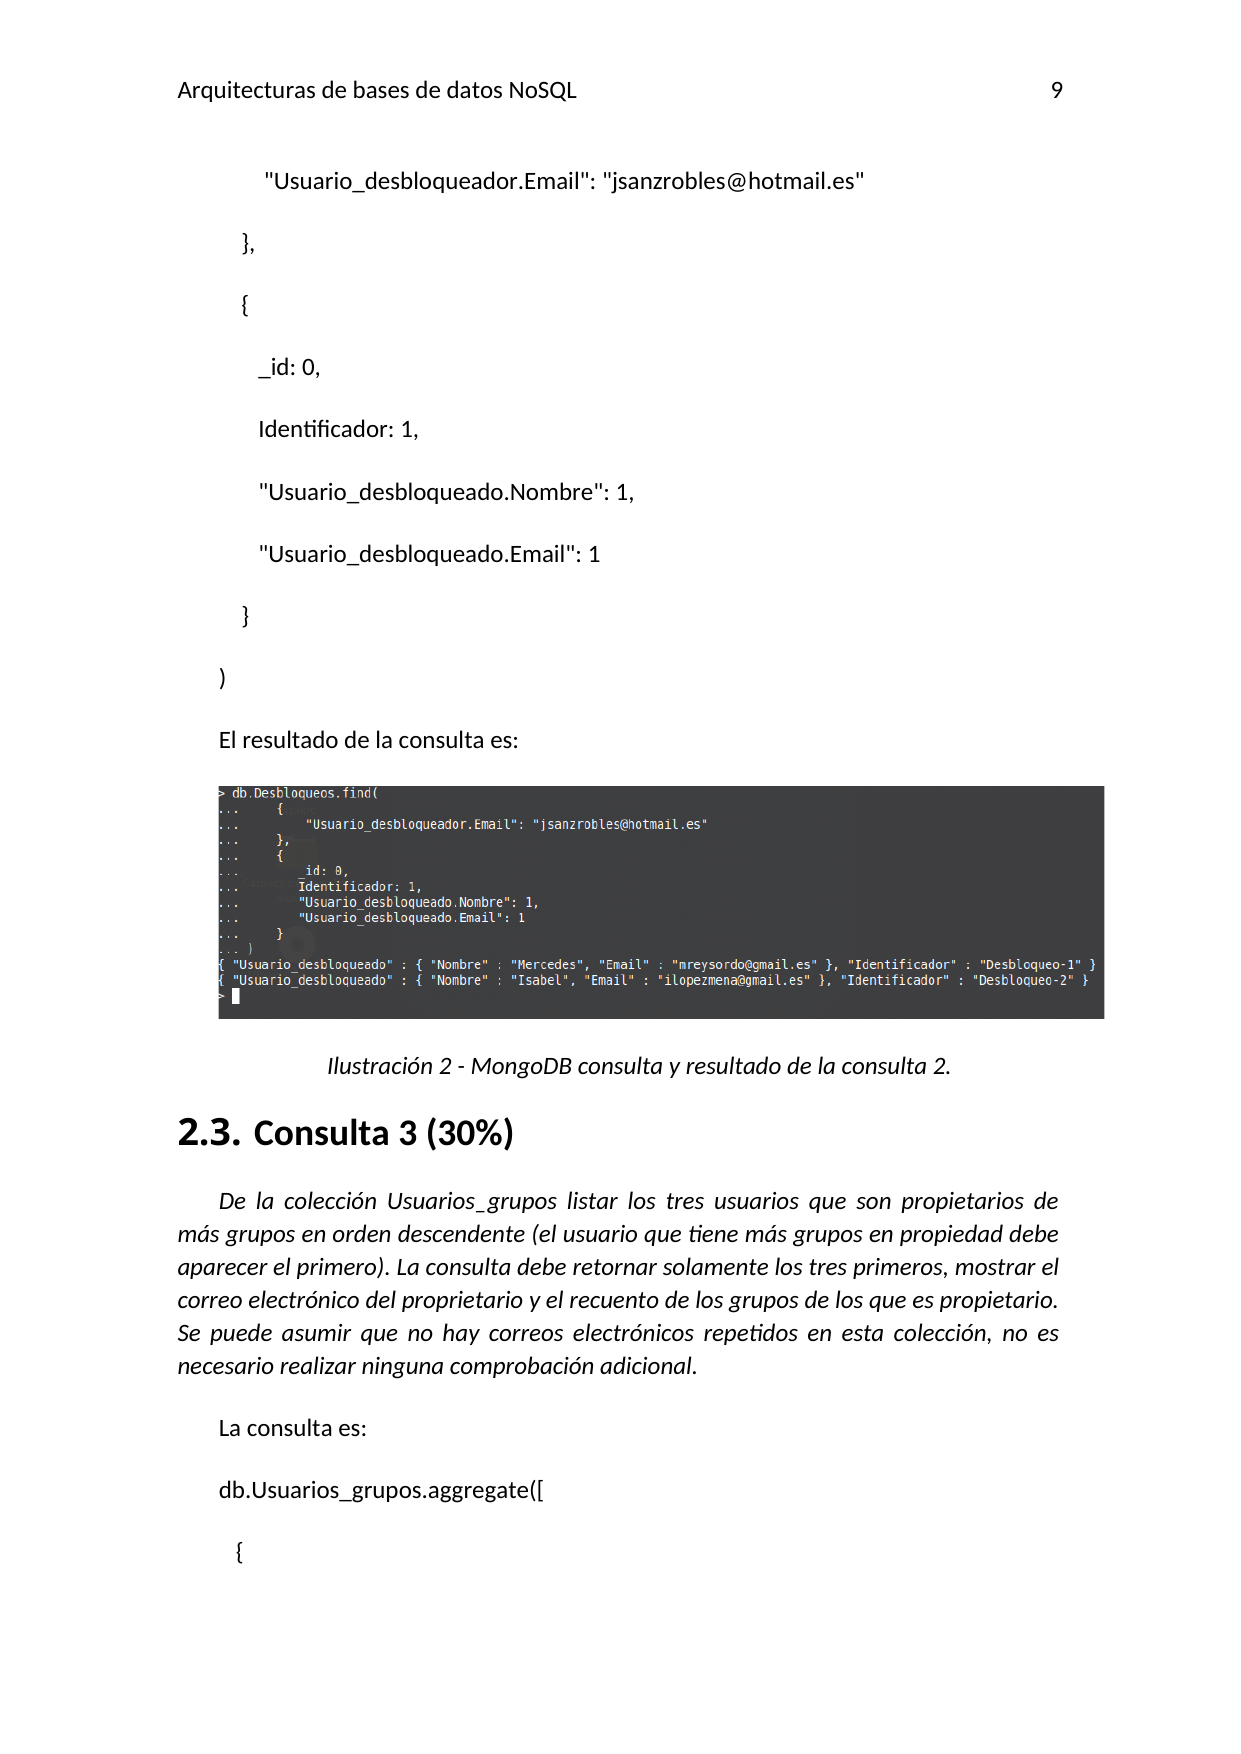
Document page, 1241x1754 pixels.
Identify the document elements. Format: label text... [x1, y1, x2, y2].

text "Usuario_desbloqueador.Email": "jsanzrobles@hotmail.es" [177, 165, 1063, 196]
text "Usuario_desbloqueado.Email": 1 [177, 538, 1063, 568]
text Ilustración 2 - MongoDB consulta y resultado de la consulta 2. [177, 1050, 1063, 1080]
text { [177, 1536, 1063, 1567]
text }, [177, 227, 1063, 258]
text } [177, 600, 1063, 630]
text De la colección Usuarios_grupos listar los tres usuarios que son propietarios de más grupos en orden descendente (el usuario que tiene más grupos en propiedad debe aparecer el primero). La consulta debe retornar solamente los tres primeros, mostrar el correo electrónico del proprietario y el recuento de los grupos de los que es propietario. Se puede asumir que no hay correos electrónicos repetidos en esta colección, no es necesario realizar ninguna comprobación adicional. [177, 1186, 1063, 1381]
picture [218, 786, 1105, 1019]
text La consulta es: [177, 1412, 1063, 1443]
text ) [177, 662, 1063, 692]
text "Usuario_desbloqueado.Nombre": 1, [177, 476, 1063, 506]
text El resultado de la consulta es: [177, 724, 1063, 754]
text _id: 0, [177, 352, 1063, 382]
subtitle Consulta 3 (30%) [177, 1105, 1063, 1156]
text { [177, 289, 1063, 320]
text Identificador: 1, [177, 414, 1063, 444]
text db.Usuarios_grupos.aggregate([ [177, 1474, 1063, 1505]
